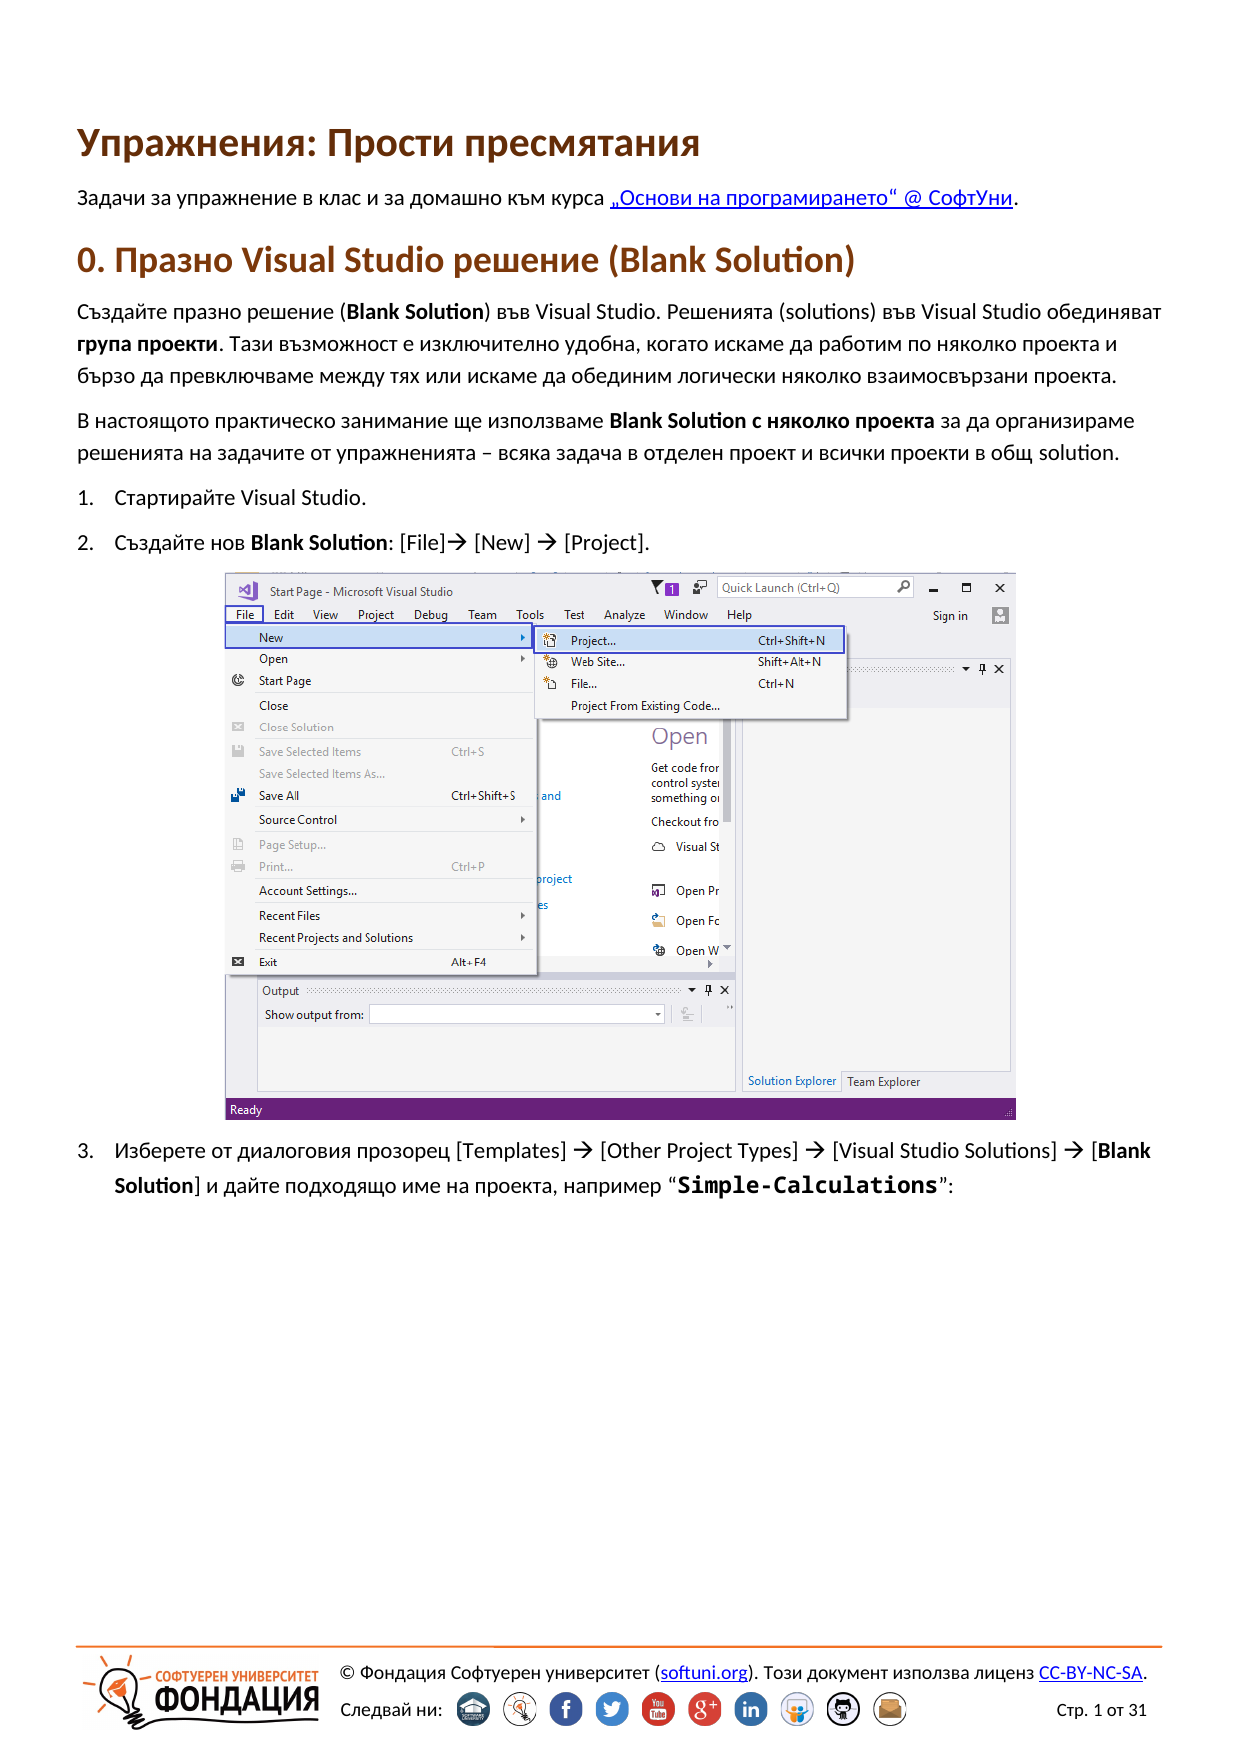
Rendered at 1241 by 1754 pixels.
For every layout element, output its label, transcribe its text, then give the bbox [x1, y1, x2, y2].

list Създайте нов Blank Solution: [File] [New] [Project]. [77, 528, 1163, 556]
picture [457, 1692, 490, 1726]
picture [780, 1692, 814, 1726]
picture [503, 1692, 537, 1726]
picture [688, 1692, 722, 1726]
picture [595, 1692, 629, 1726]
picture [549, 1692, 583, 1726]
picture [82, 1654, 319, 1730]
list Стартирайте Visual Studio. [77, 483, 1163, 511]
picture [224, 572, 1016, 1120]
text Създайте празно решение (Blank Solution) във Visual Studio. Решенията (solutions) във Visual Studio обединяват група проекти. Тази възможност е изключително удобна, когато искаме да работим по няколко проекта и бързо да превключваме между тях или искаме да обединим логически няколко взаимосвързани проекта. [77, 297, 1163, 389]
picture [827, 1692, 860, 1726]
text В настоящото практическо занимание ще използваме Blank Solution с няколко проекта за да организираме решенията на задачите от упражненията – всяка задача в отделен проект и всички проекти в общ solution. [77, 406, 1163, 466]
picture [734, 1692, 768, 1726]
text Задачи за упражнение в клас и за домашно към курса „Основи на програмирането“ @ СофтУни. [77, 183, 1163, 211]
list Изберете от диалоговия прозорец [Templates] [Other Project Types] [Visual Studio Solutions] [Blank Solution] и дайте подходящо име на проекта, например “Simple-Calculations”: [77, 1136, 1163, 1200]
subtitle Празно Visual Studio решение (Blank Solution) [77, 236, 1163, 282]
subtitle Упражнения: Прости пресмятания [77, 116, 1163, 167]
picture [873, 1692, 907, 1726]
picture [642, 1692, 675, 1726]
